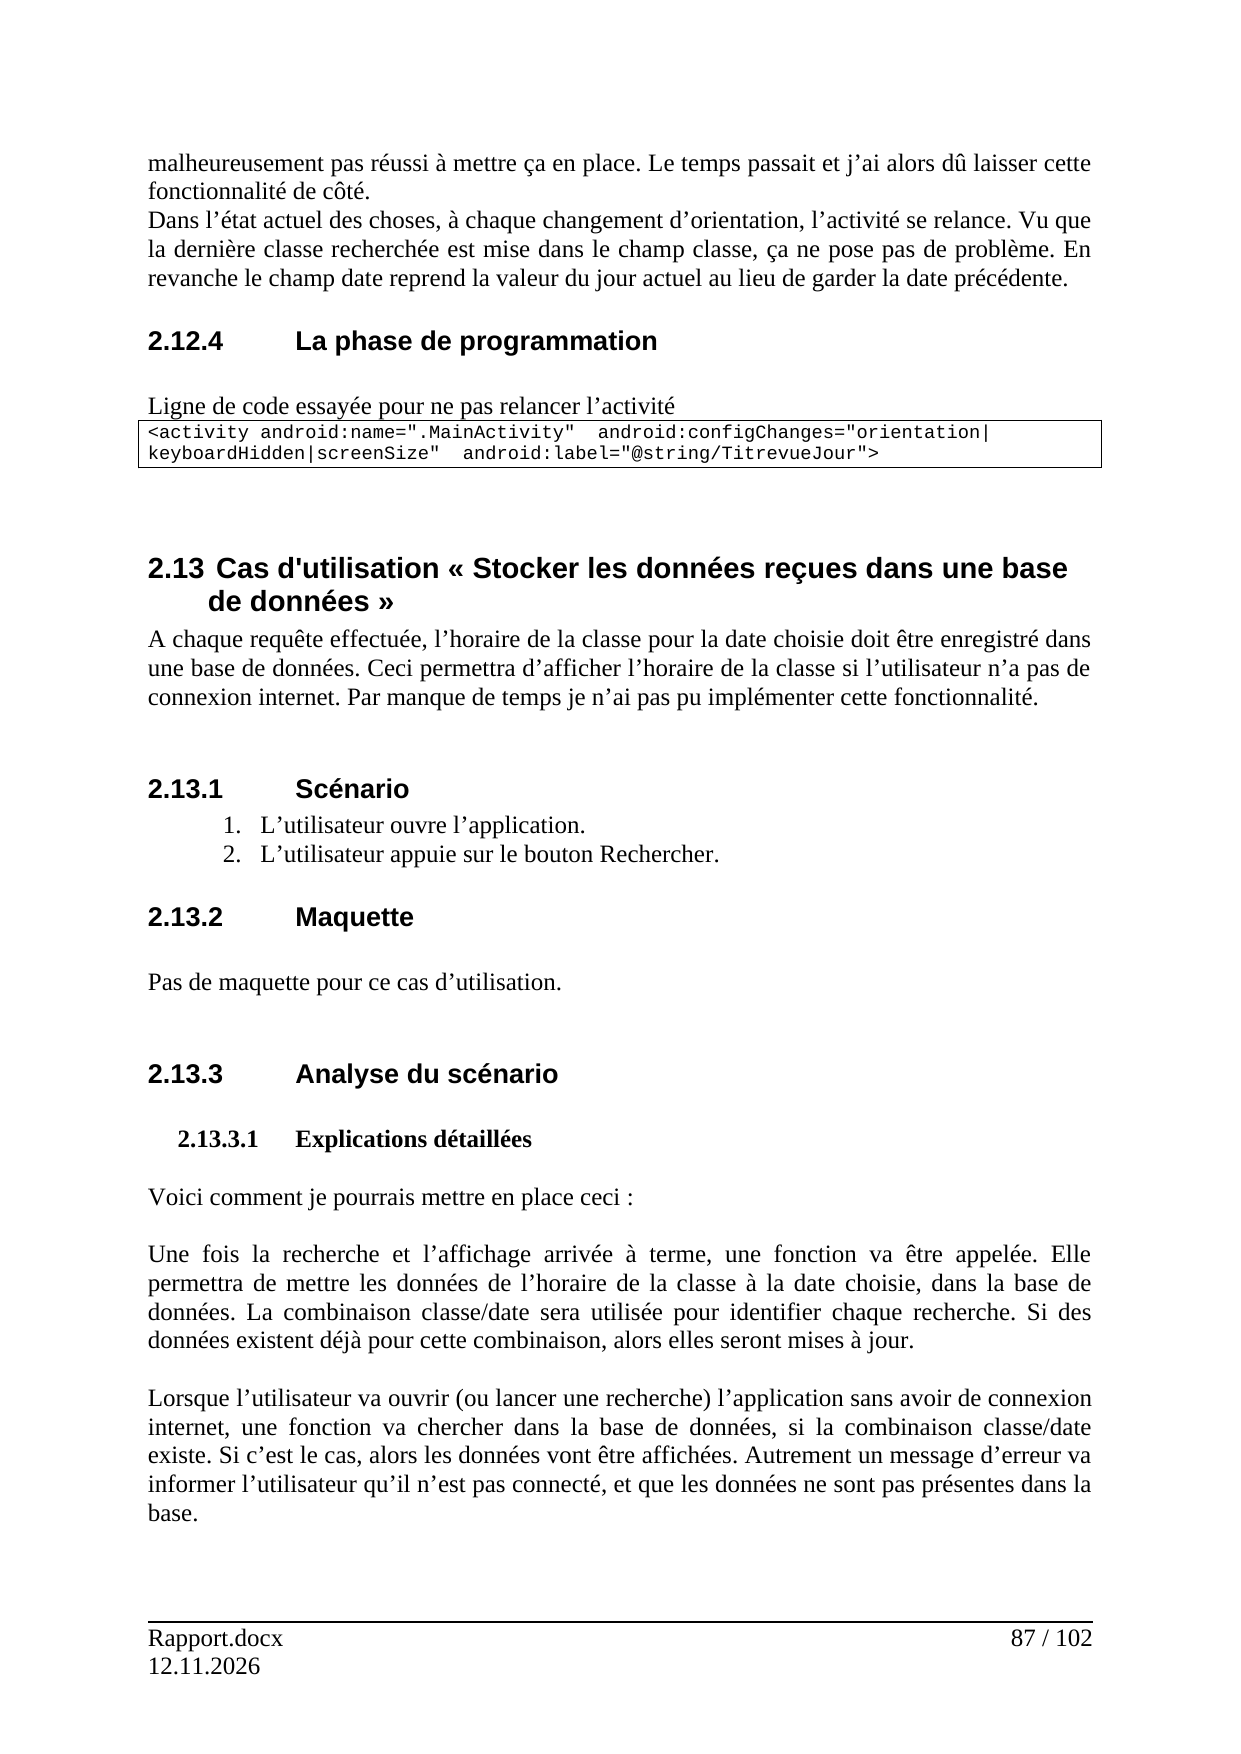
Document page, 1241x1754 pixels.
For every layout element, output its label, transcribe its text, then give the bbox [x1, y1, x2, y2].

subtitle Maquette [148, 901, 1093, 932]
subtitle Scénario [148, 773, 1093, 804]
subtitle La phase de programmation [148, 325, 1093, 356]
text <activity android:name=".MainActivity" android:configChanges="orientation|keyboardHidden|screenSize" android:label="@string/TitrevueJour"> [139, 421, 1101, 467]
subtitle Cas d'utilisation « Stocker les données reçues dans une base de données » [148, 551, 1093, 618]
text Une fois la recherche et l’affichage arrivée à terme, une fonction va être appelée. Elle permettra de mettre les données de l’horaire de la classe à la date choisie, dans la base de données. La combinaison classe/date sera utilisée pour identifier chaque recherche. Si des données existent déjà pour cette combinaison, alors elles seront mises à jour. [148, 1239, 1093, 1354]
text Lorsque l’utilisateur va ouvrir (ou lancer une recherche) l’application sans avoir de connexion internet, une fonction va chercher dans la base de données, si la combinaison classe/date existe. Si c’est le cas, alors les données vont être affichées. Autrement un message d’erreur va informer l’utilisateur qu’il n’est pas connecté, et que les données ne sont pas présentes dans la base. [148, 1383, 1093, 1527]
list L’utilisateur ouvre l’application. [223, 810, 1093, 839]
list L’utilisateur appuie sur le bouton Rechercher. [223, 839, 1093, 868]
text Pas de maquette pour ce cas d’utilisation. [148, 967, 1093, 996]
text A chaque requête effectuée, l’horaire de la classe pour la date choisie doit être enregistré dans une base de données. Ceci permettra d’afficher l’horaire de la classe si l’utilisateur n’a pas de connexion internet. Par manque de temps je n’ai pas pu implémenter cette fonctionnalité. [148, 624, 1093, 711]
text Dans l’état actuel des choses, à chaque changement d’orientation, l’activité se relance. Vu que la dernière classe recherchée est mise dans le champ classe, ça ne pose pas de problème. En revanche le champ date reprend la valeur du jour actuel au lieu de garder la date précédente. [148, 205, 1093, 291]
text Ligne de code essayée pour ne pas relancer l’activité [148, 391, 1093, 420]
subtitle Analyse du scénario [148, 1058, 1093, 1089]
subtitle Explications détaillées [177, 1124, 1093, 1153]
text Voici comment je pourrais mettre en place ceci : [148, 1182, 1093, 1211]
